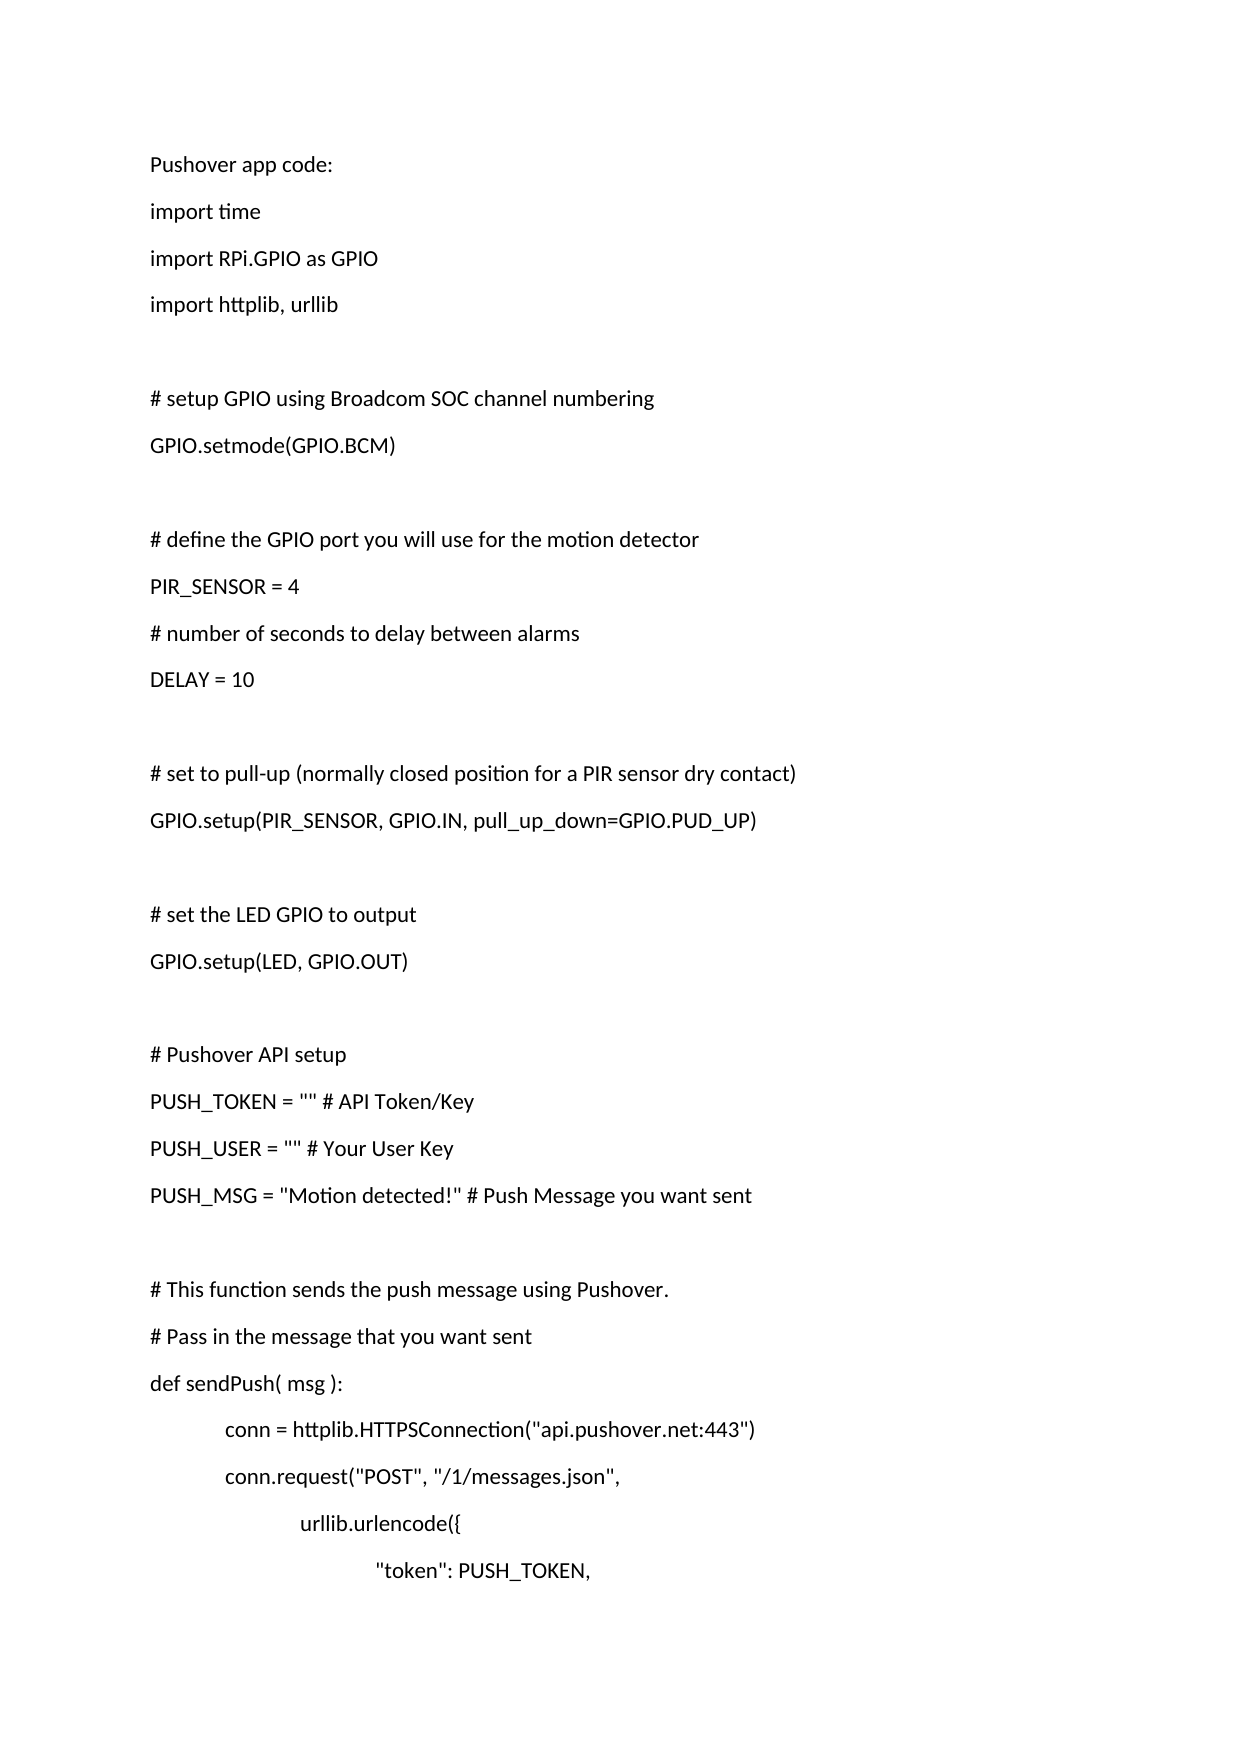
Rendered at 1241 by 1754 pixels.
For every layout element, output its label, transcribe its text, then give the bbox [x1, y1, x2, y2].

text import time [150, 197, 1090, 225]
text conn = httplib.HTTPSConnection("api.pushover.net:443") [150, 1416, 1090, 1444]
text DELAY = 10 [150, 666, 1090, 694]
text GPIO.setmode(GPIO.BCM) [150, 431, 1090, 459]
text import httplib, urllib [150, 291, 1090, 319]
text GPIO.setup(PIR_SENSOR, GPIO.IN, pull_up_down=GPIO.PUD_UP) [150, 806, 1090, 834]
text # number of seconds to delay between alarms [150, 619, 1090, 647]
text # set the LED GPIO to output [150, 900, 1090, 928]
text PUSH_MSG = "Motion detected!" # Push Message you want sent [150, 1181, 1090, 1209]
text Pushover app code: [150, 150, 1090, 178]
text # setup GPIO using Broadcom SOC channel numbering [150, 384, 1090, 412]
text "token": PUSH_TOKEN, [150, 1556, 1090, 1584]
text # Pass in the message that you want sent [150, 1322, 1090, 1350]
text GPIO.setup(LED, GPIO.OUT) [150, 947, 1090, 975]
text PUSH_TOKEN = "" # API Token/Key [150, 1087, 1090, 1116]
text import RPi.GPIO as GPIO [150, 244, 1090, 272]
text conn.request("POST", "/1/messages.json", [150, 1462, 1090, 1491]
text def sendPush( msg ): [150, 1369, 1090, 1397]
text urllib.urlencode({ [150, 1509, 1090, 1537]
text # set to pull-up (normally closed position for a PIR sensor dry contact) [150, 759, 1090, 787]
text PUSH_USER = "" # Your User Key [150, 1134, 1090, 1162]
text # Pushover API setup [150, 1041, 1090, 1069]
text # This function sends the push message using Pushover. [150, 1275, 1090, 1303]
text PIR_SENSOR = 4 [150, 572, 1090, 600]
text # define the GPIO port you will use for the motion detector [150, 525, 1090, 553]
